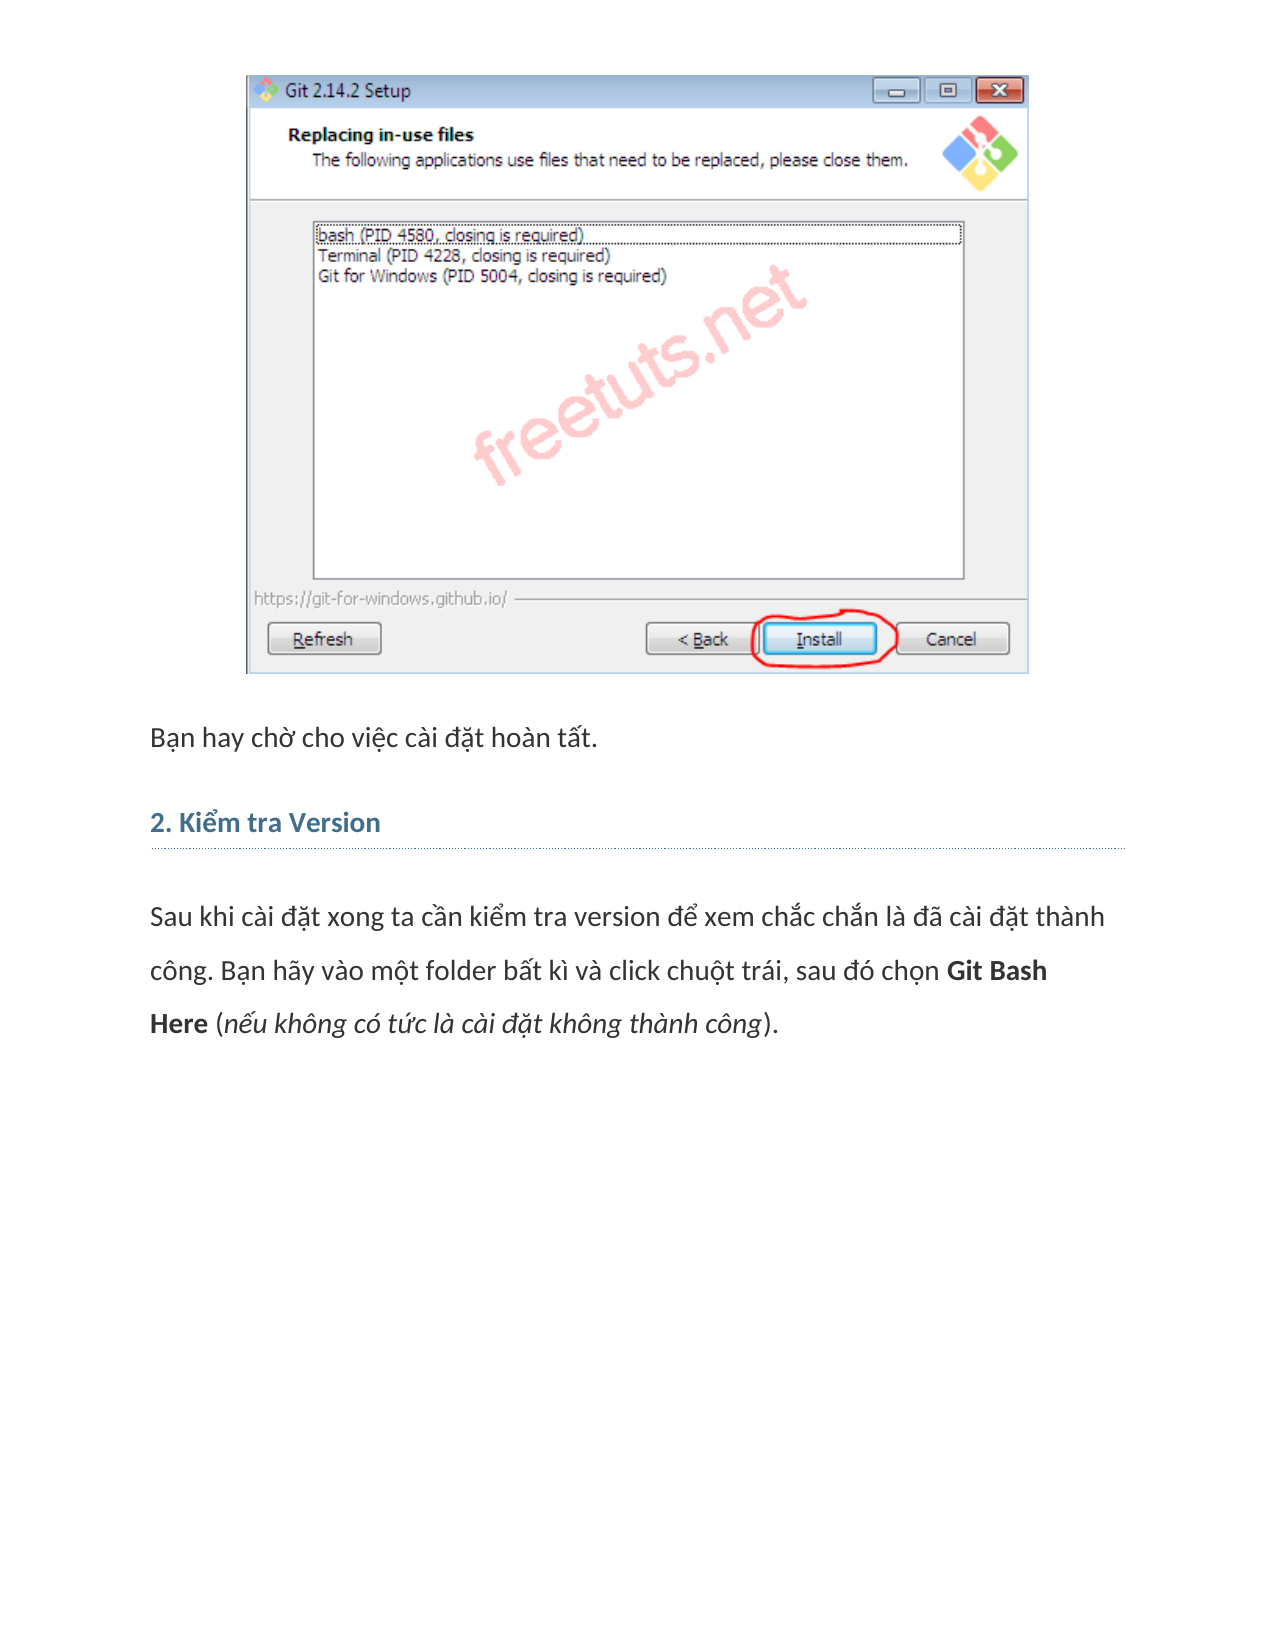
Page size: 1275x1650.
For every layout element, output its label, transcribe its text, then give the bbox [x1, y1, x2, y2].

text Bạn hay chờ cho việc cài đặt hoàn tất. [150, 719, 1125, 755]
subtitle 2. Kiểm tra Version [150, 804, 1125, 849]
picture [246, 75, 1029, 674]
text Sau khi cài đặt xong ta cần kiểm tra version để xem chắc chắn là đã cài đặt thành công. Bạn hãy vào một folder bất kì và click chuột trái, sau đó chọn Git Bash Here (nếu không có tức là cài đặt không thành công). [150, 898, 1125, 1041]
